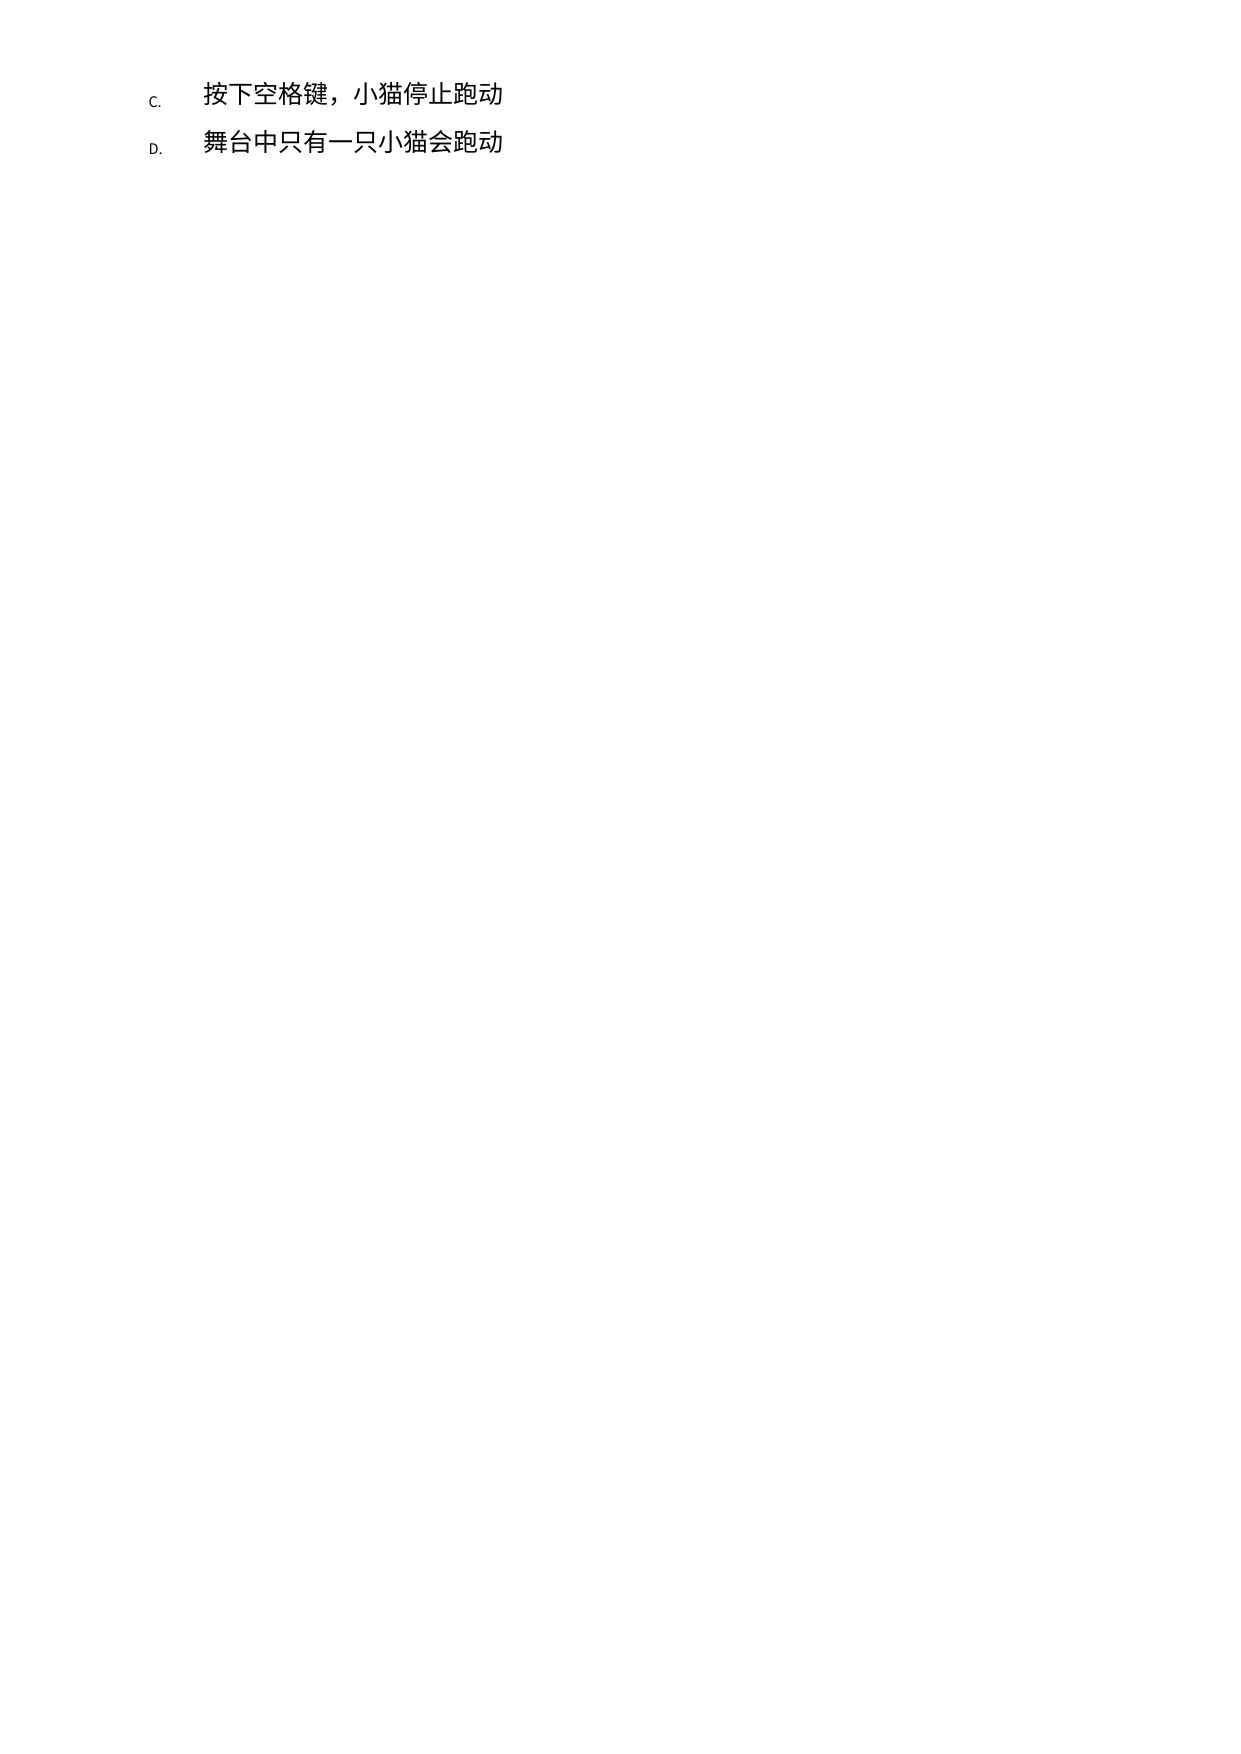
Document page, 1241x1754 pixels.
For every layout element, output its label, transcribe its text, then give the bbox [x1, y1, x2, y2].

list 舞台中只有一只小猫会跑动 [148, 122, 1228, 158]
list 按下空格键，小猫停止跑动 [148, 75, 1228, 111]
